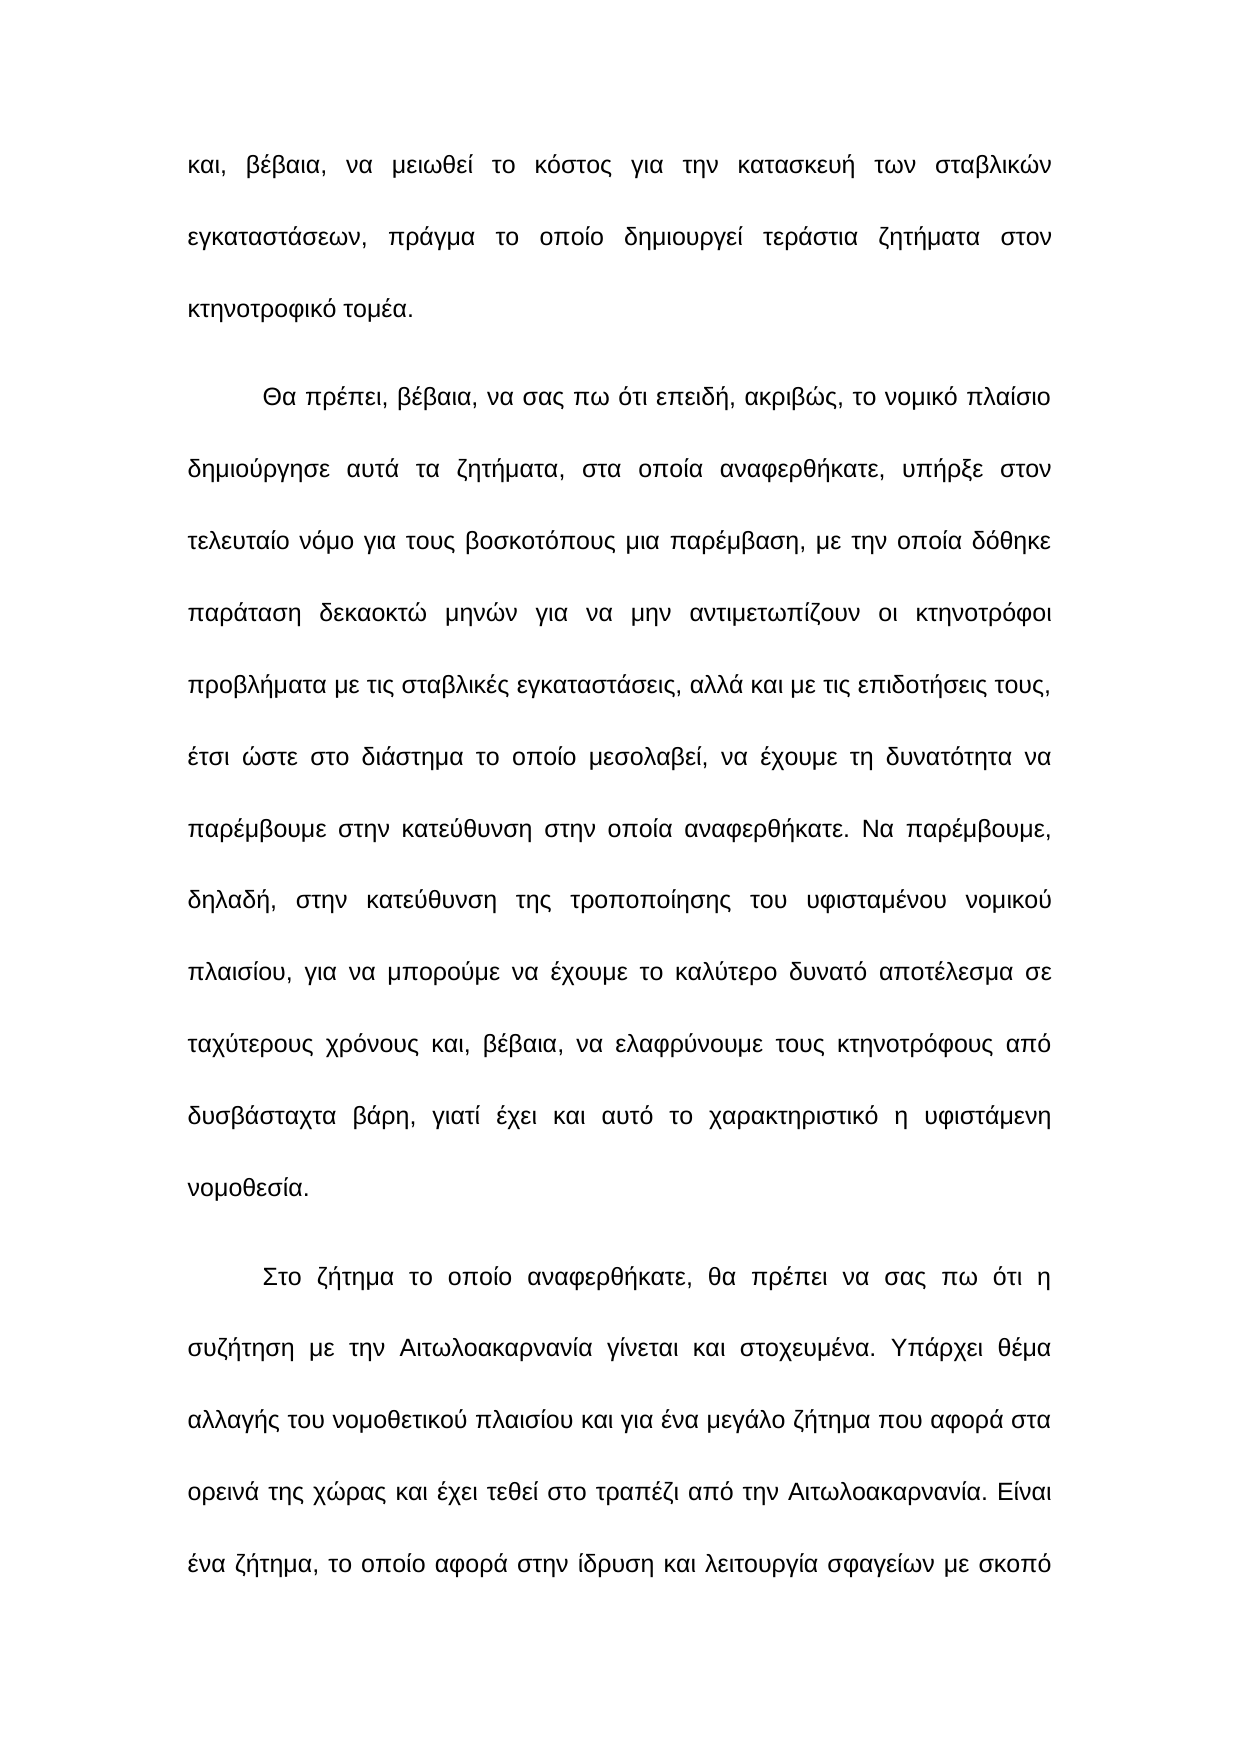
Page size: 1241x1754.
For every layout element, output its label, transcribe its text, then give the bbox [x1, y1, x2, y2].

text Θα πρέπει, βέβαια, να σας πω ότι επειδή, ακριβώς, το νομικό πλαίσιο δημιούργησε αυτά τα ζητήματα, στα οποία αναφερθήκατε, υπήρξε στον τελευταίο νόμο για τους βοσκοτόπους μια παρέμβαση, με την οποία δόθηκε παράταση δεκαοκτώ μηνών για να μην αντιμετωπίζουν οι κτηνοτρόφοι προβλήματα με τις σταβλικές εγκαταστάσεις, αλλά και με τις επιδοτήσεις τους, έτσι ώστε στο διάστημα το οποίο μεσολαβεί, να έχουμε τη δυνατότητα να παρέμβουμε στην κατεύθυνση στην οποία αναφερθήκατε. Να παρέμβουμε, δηλαδή, στην κατεύθυνση της τροποποίησης του υφισταμένου νομικού πλαισίου, για να μπορούμε να έχουμε το καλύτερο δυνατό αποτέλεσμα σε ταχύτερους χρόνους και, βέβαια, να ελαφρύνουμε τους κτηνοτρόφους από δυσβάσταχτα βάρη, γιατί έχει και αυτό το χαρακτηριστικό η υφιστάμενη νομοθεσία. [187, 382, 1053, 1202]
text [187, 1261, 1053, 1578]
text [187, 150, 1053, 322]
